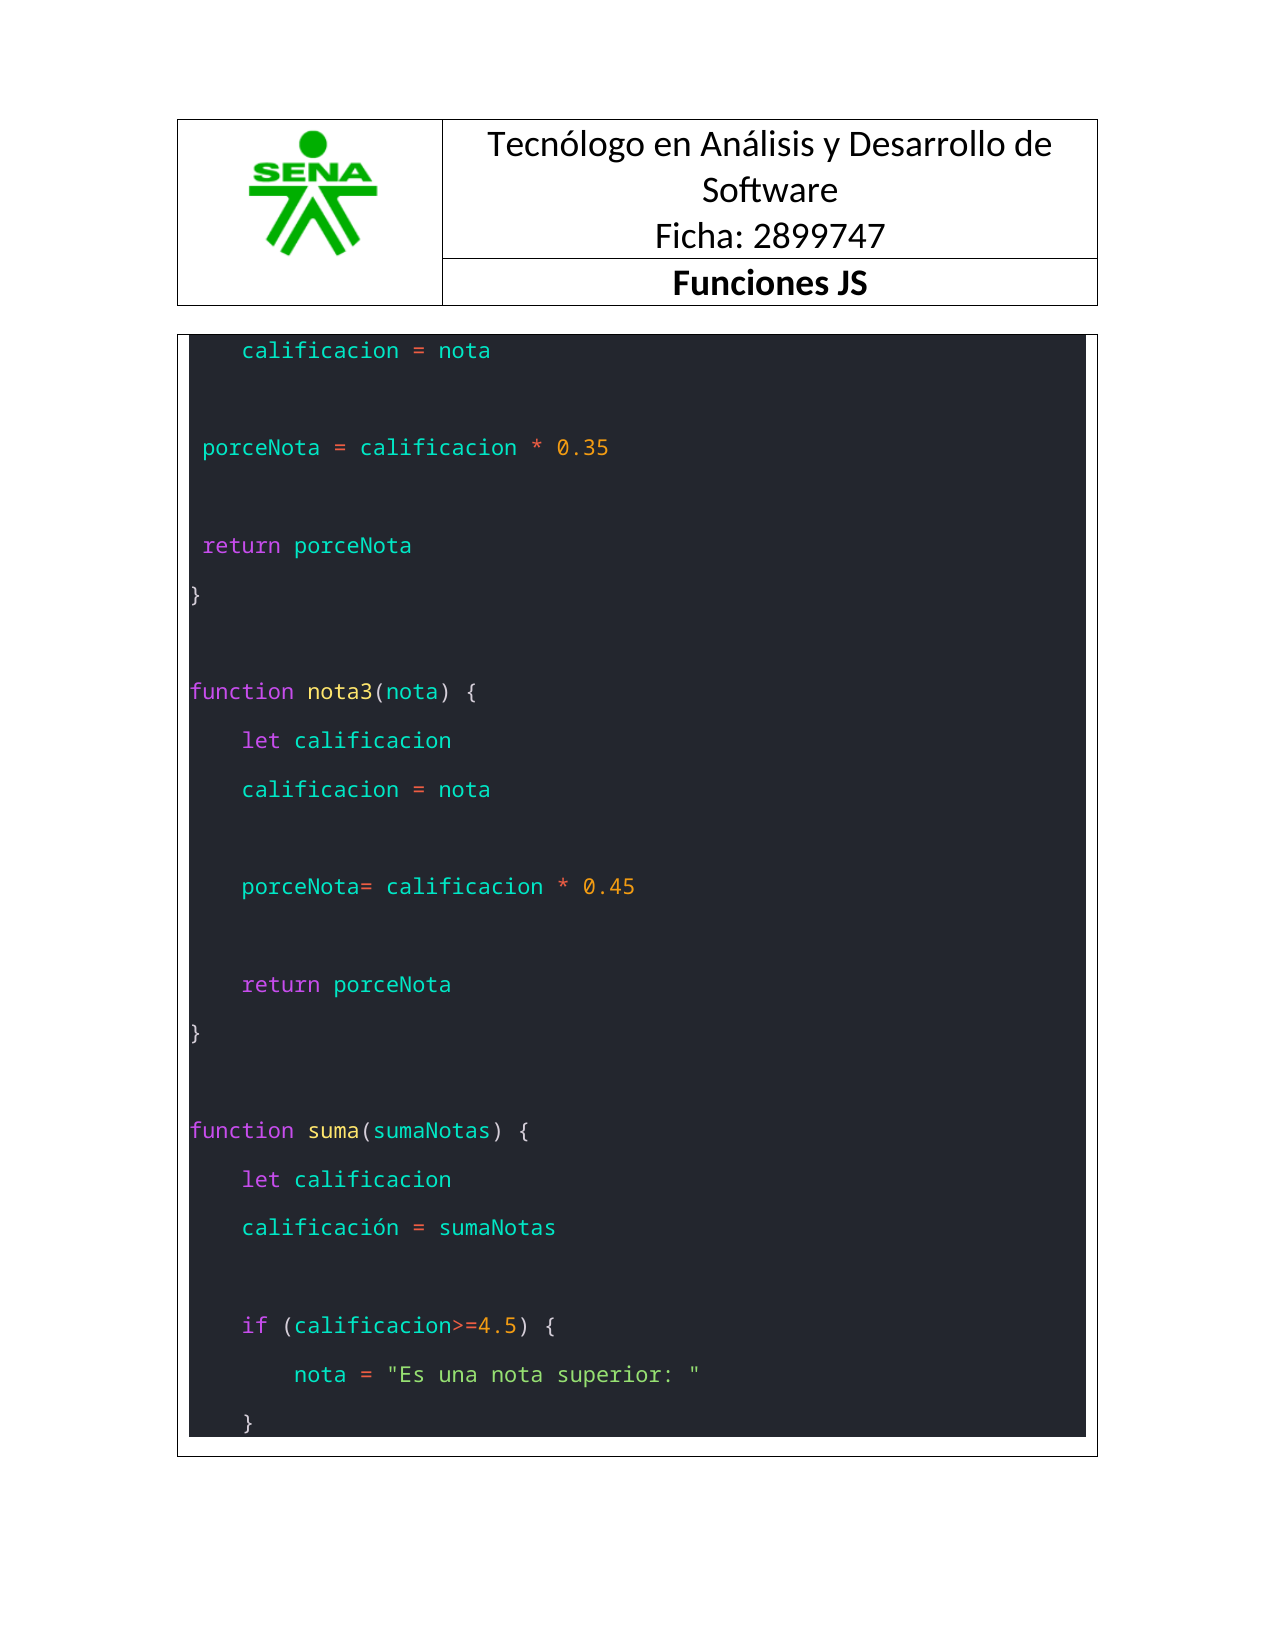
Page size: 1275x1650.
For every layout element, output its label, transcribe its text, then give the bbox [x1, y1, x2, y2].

picture [230, 120, 391, 272]
